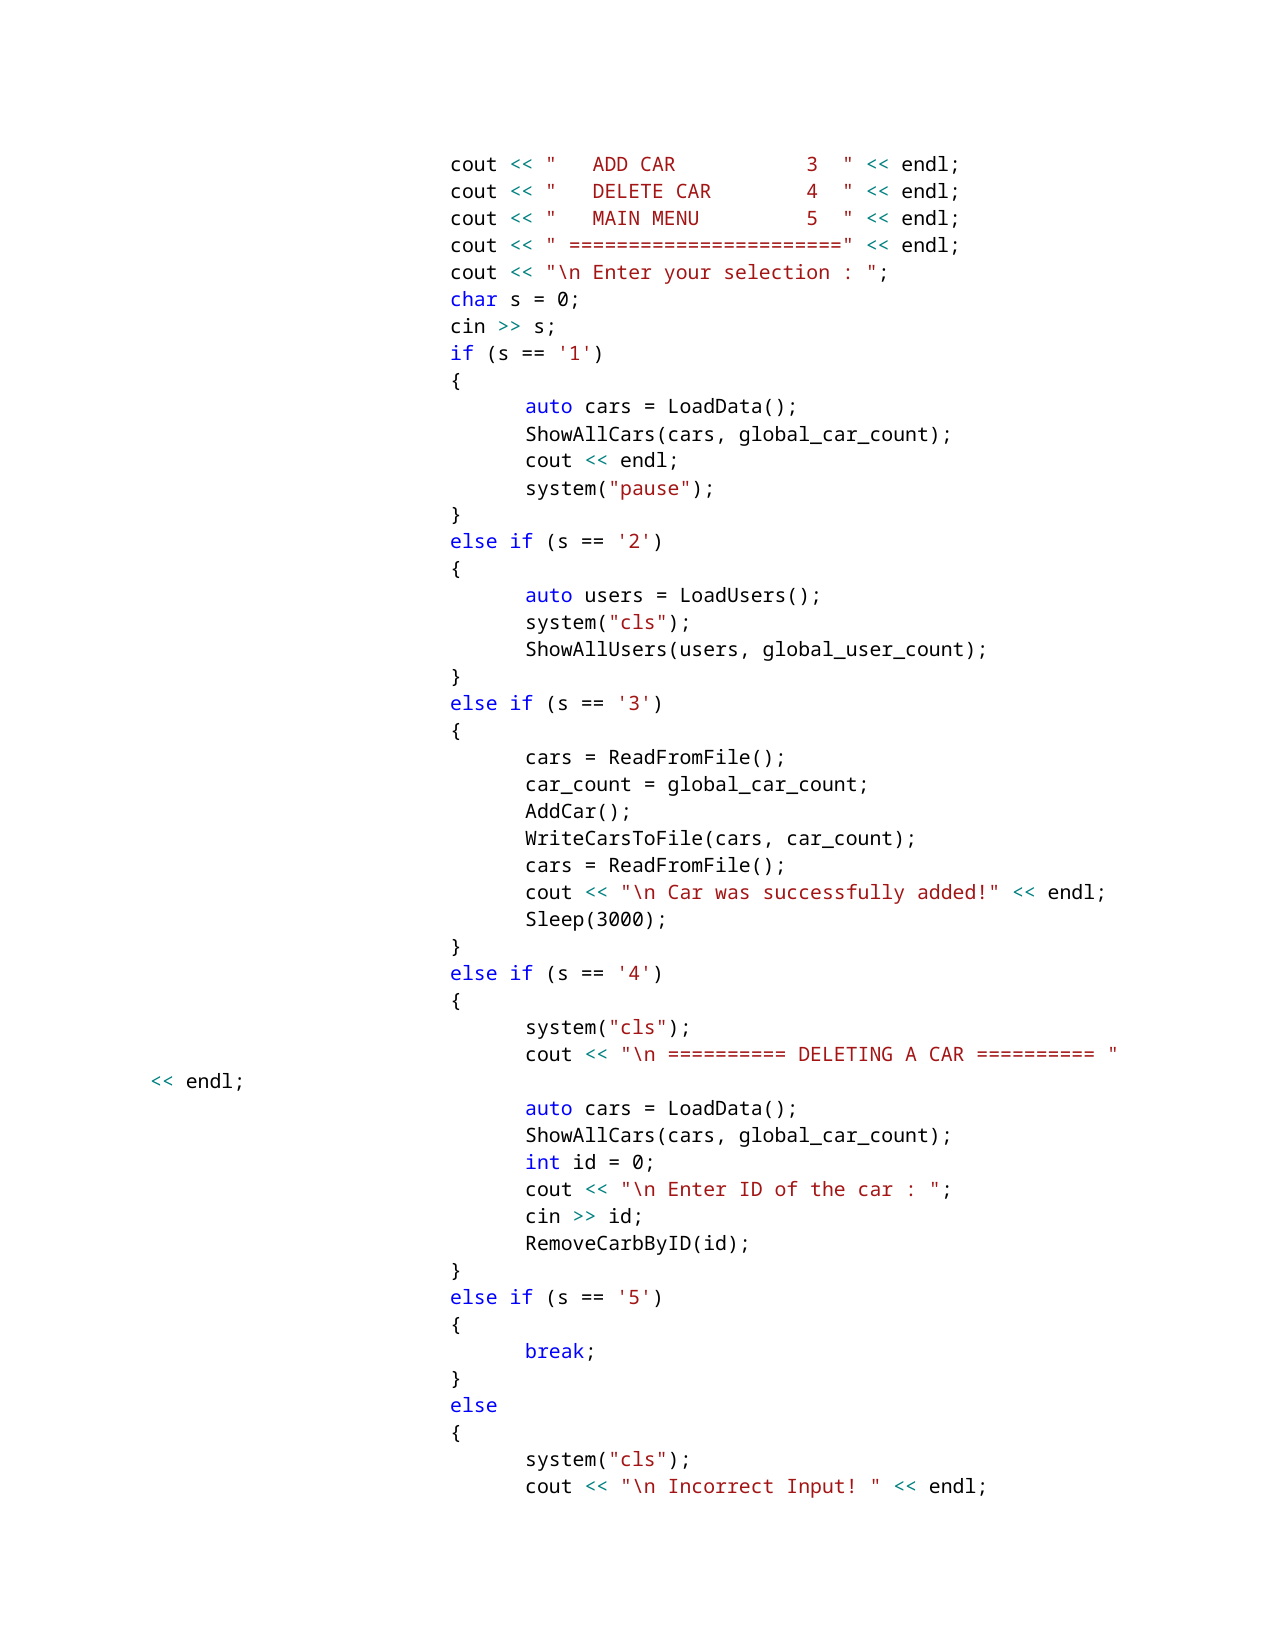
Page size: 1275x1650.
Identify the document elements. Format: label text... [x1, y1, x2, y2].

text int id = 0; [150, 1148, 1125, 1175]
text } [150, 932, 1125, 959]
text cout << " =======================" << endl; [150, 231, 1125, 258]
text else if (s == '5') [150, 1283, 1125, 1310]
text char s = 0; [150, 285, 1125, 312]
text if (s == '1') [150, 339, 1125, 366]
text cout << "\n Enter ID of the car : "; [150, 1175, 1125, 1202]
text break; [150, 1337, 1125, 1364]
text system("cls"); [150, 1445, 1125, 1472]
text ShowAllCars(cars, global_car_count); [150, 1121, 1125, 1148]
text car_count = global_car_count; [150, 771, 1125, 797]
text WriteCarsToFile(cars, car_count); [150, 824, 1125, 851]
text { [150, 555, 1125, 582]
text } [150, 1364, 1125, 1391]
text cars = ReadFromFile(); [150, 743, 1125, 771]
text auto users = LoadUsers(); [150, 582, 1125, 609]
text { [150, 717, 1125, 743]
text system("cls"); [150, 1013, 1125, 1040]
text } [150, 663, 1125, 689]
text } [150, 501, 1125, 528]
text cout << " ADD CAR 3 " << endl; [150, 150, 1125, 177]
text RemoveCarbByID(id); [150, 1229, 1125, 1256]
text else if (s == '4') [150, 959, 1125, 986]
text auto cars = LoadData(); [150, 393, 1125, 420]
text cout << "\n Car was successfully added!" << endl; [150, 878, 1125, 905]
text cout << " MAIN MENU 5 " << endl; [150, 204, 1125, 231]
text { [150, 1418, 1125, 1445]
text system("cls"); [150, 609, 1125, 636]
text cout << "\n Enter your selection : "; [150, 258, 1125, 285]
text auto cars = LoadData(); [150, 1094, 1125, 1121]
text { [150, 986, 1125, 1013]
text { [150, 1310, 1125, 1337]
text else if (s == '2') [150, 528, 1125, 555]
text { [150, 366, 1125, 393]
text AddCar(); [150, 797, 1125, 824]
text cars = ReadFromFile(); [150, 851, 1125, 878]
text cout << " DELETE CAR 4 " << endl; [150, 177, 1125, 204]
text cout << endl; [150, 447, 1125, 474]
text cout << "\n ========== DELETING A CAR ========== " << endl; [150, 1040, 1125, 1094]
text system("pause"); [150, 474, 1125, 501]
text else [150, 1391, 1125, 1418]
text else if (s == '3') [150, 689, 1125, 717]
text cin >> s; [150, 312, 1125, 339]
text cout << "\n Incorrect Input! " << endl; [150, 1472, 1125, 1499]
text ShowAllUsers(users, global_user_count); [150, 636, 1125, 663]
text } [150, 1256, 1125, 1283]
text Sleep(3000); [150, 905, 1125, 932]
text cin >> id; [150, 1202, 1125, 1229]
text ShowAllCars(cars, global_car_count); [150, 420, 1125, 447]
